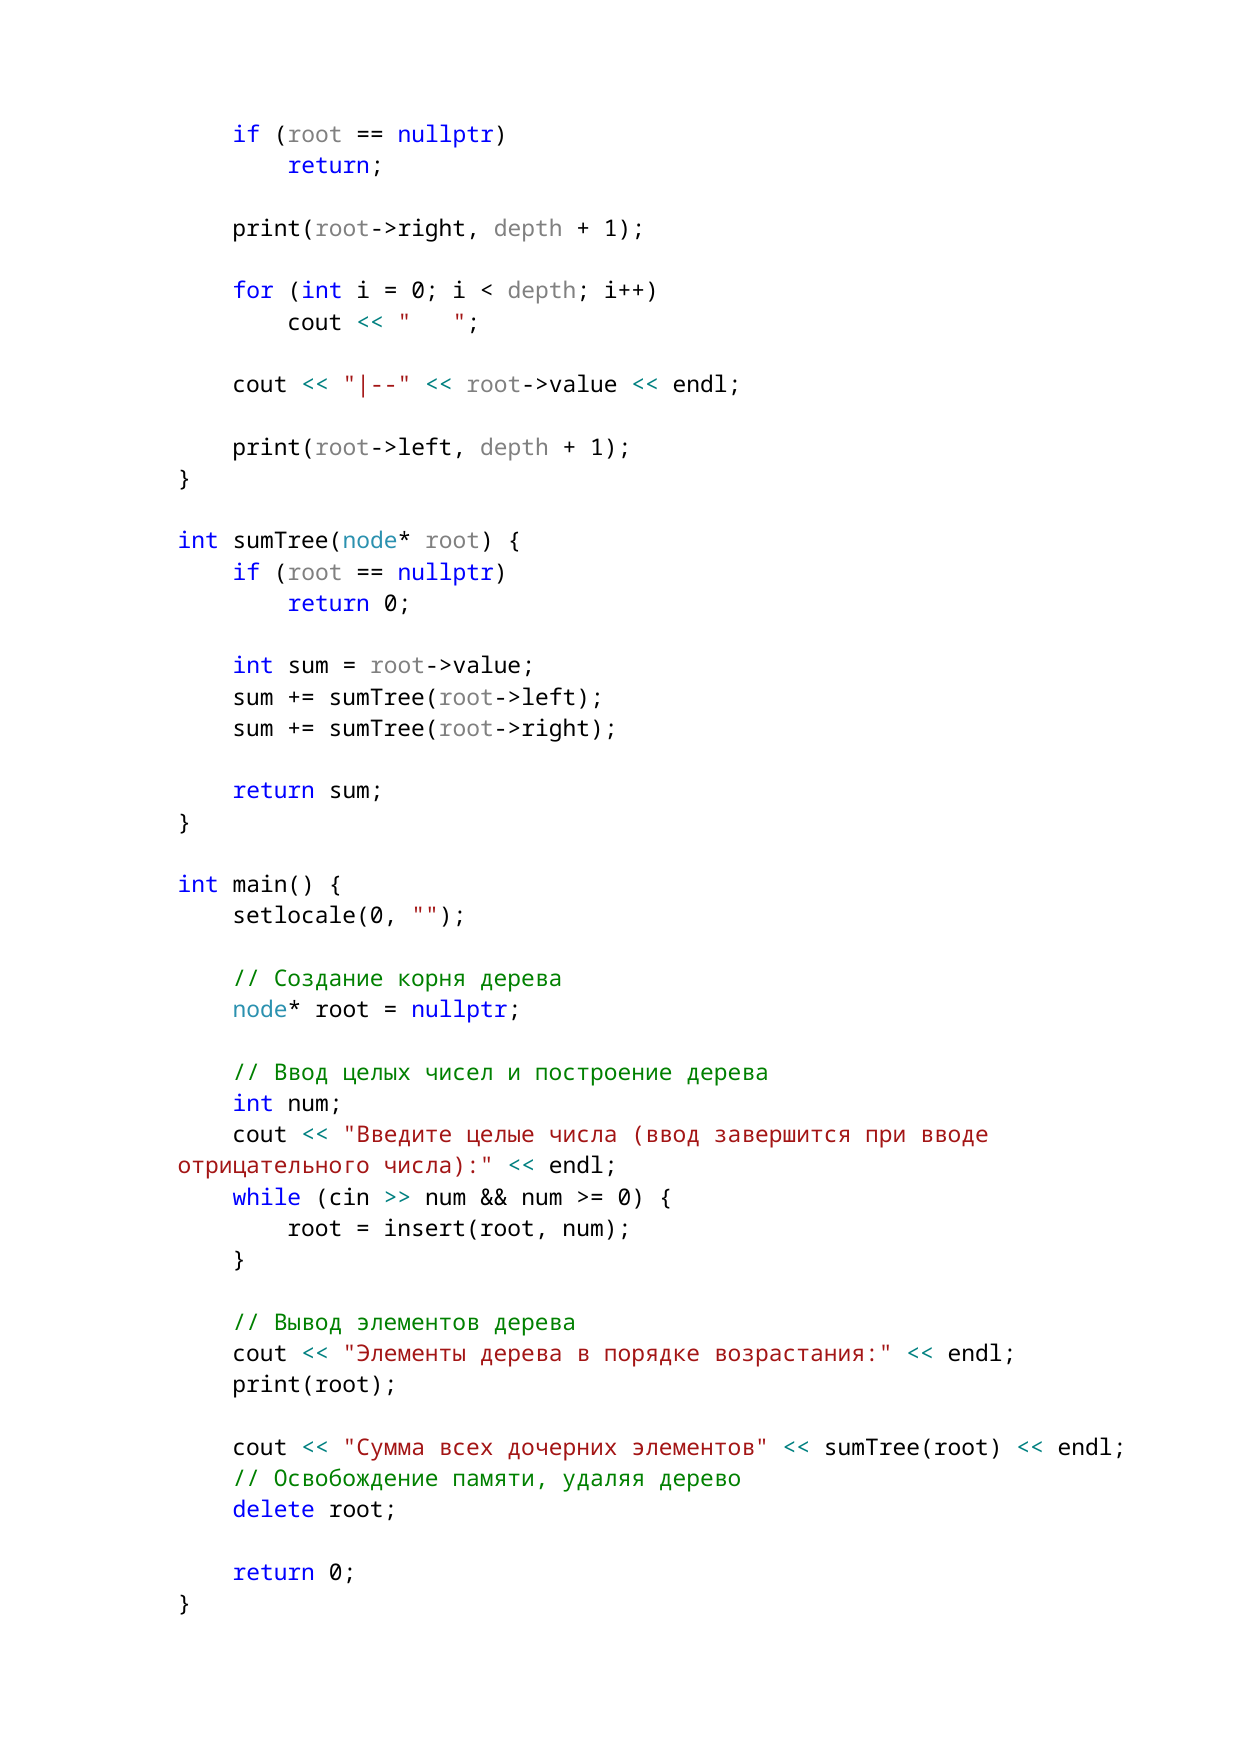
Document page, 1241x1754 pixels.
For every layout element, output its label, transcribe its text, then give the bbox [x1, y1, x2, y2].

text delete root; [177, 1493, 1152, 1524]
text sum += sumTree(root->right); [177, 712, 1152, 743]
text cout << "Сумма всех дочерних элементов" << sumTree(root) << endl; [177, 1431, 1152, 1462]
text setlocale(0, ""); [177, 899, 1152, 931]
text print(root->right, depth + 1); [177, 212, 1152, 243]
text int sum = root->value; [177, 649, 1152, 681]
text print(root->left, depth + 1); [177, 431, 1152, 462]
text for (int i = 0; i < depth; i++) [177, 274, 1152, 306]
text cout << " "; [177, 306, 1152, 337]
text return 0; [177, 1556, 1152, 1587]
text } [177, 1587, 1152, 1618]
text if (root == nullptr) [177, 556, 1152, 587]
text cout << "Введите целые числа (ввод завершится при вводе отрицательного числа):" << endl; [177, 1118, 1152, 1181]
text int main() { [177, 868, 1152, 899]
text // Освобождение памяти, удаляя дерево [177, 1462, 1152, 1493]
text // Ввод целых чисел и построение дерева [177, 1056, 1152, 1087]
text return 0; [177, 587, 1152, 618]
text } [177, 1243, 1152, 1274]
text cout << "Элементы дерева в порядке возрастания:" << endl; [177, 1337, 1152, 1368]
text int num; [177, 1087, 1152, 1118]
text cout << "|--" << root->value << endl; [177, 368, 1152, 399]
text } [177, 806, 1152, 837]
text sum += sumTree(root->left); [177, 681, 1152, 712]
text while (cin >> num && num >= 0) { [177, 1181, 1152, 1212]
text if (root == nullptr) [177, 118, 1152, 149]
text node* root = nullptr; [177, 993, 1152, 1024]
text return sum; [177, 774, 1152, 806]
text root = insert(root, num); [177, 1212, 1152, 1243]
text print(root); [177, 1368, 1152, 1399]
text return; [177, 149, 1152, 181]
text } [177, 462, 1152, 493]
text // Вывод элементов дерева [177, 1306, 1152, 1337]
text int sumTree(node* root) { [177, 524, 1152, 556]
text // Создание корня дерева [177, 962, 1152, 993]
